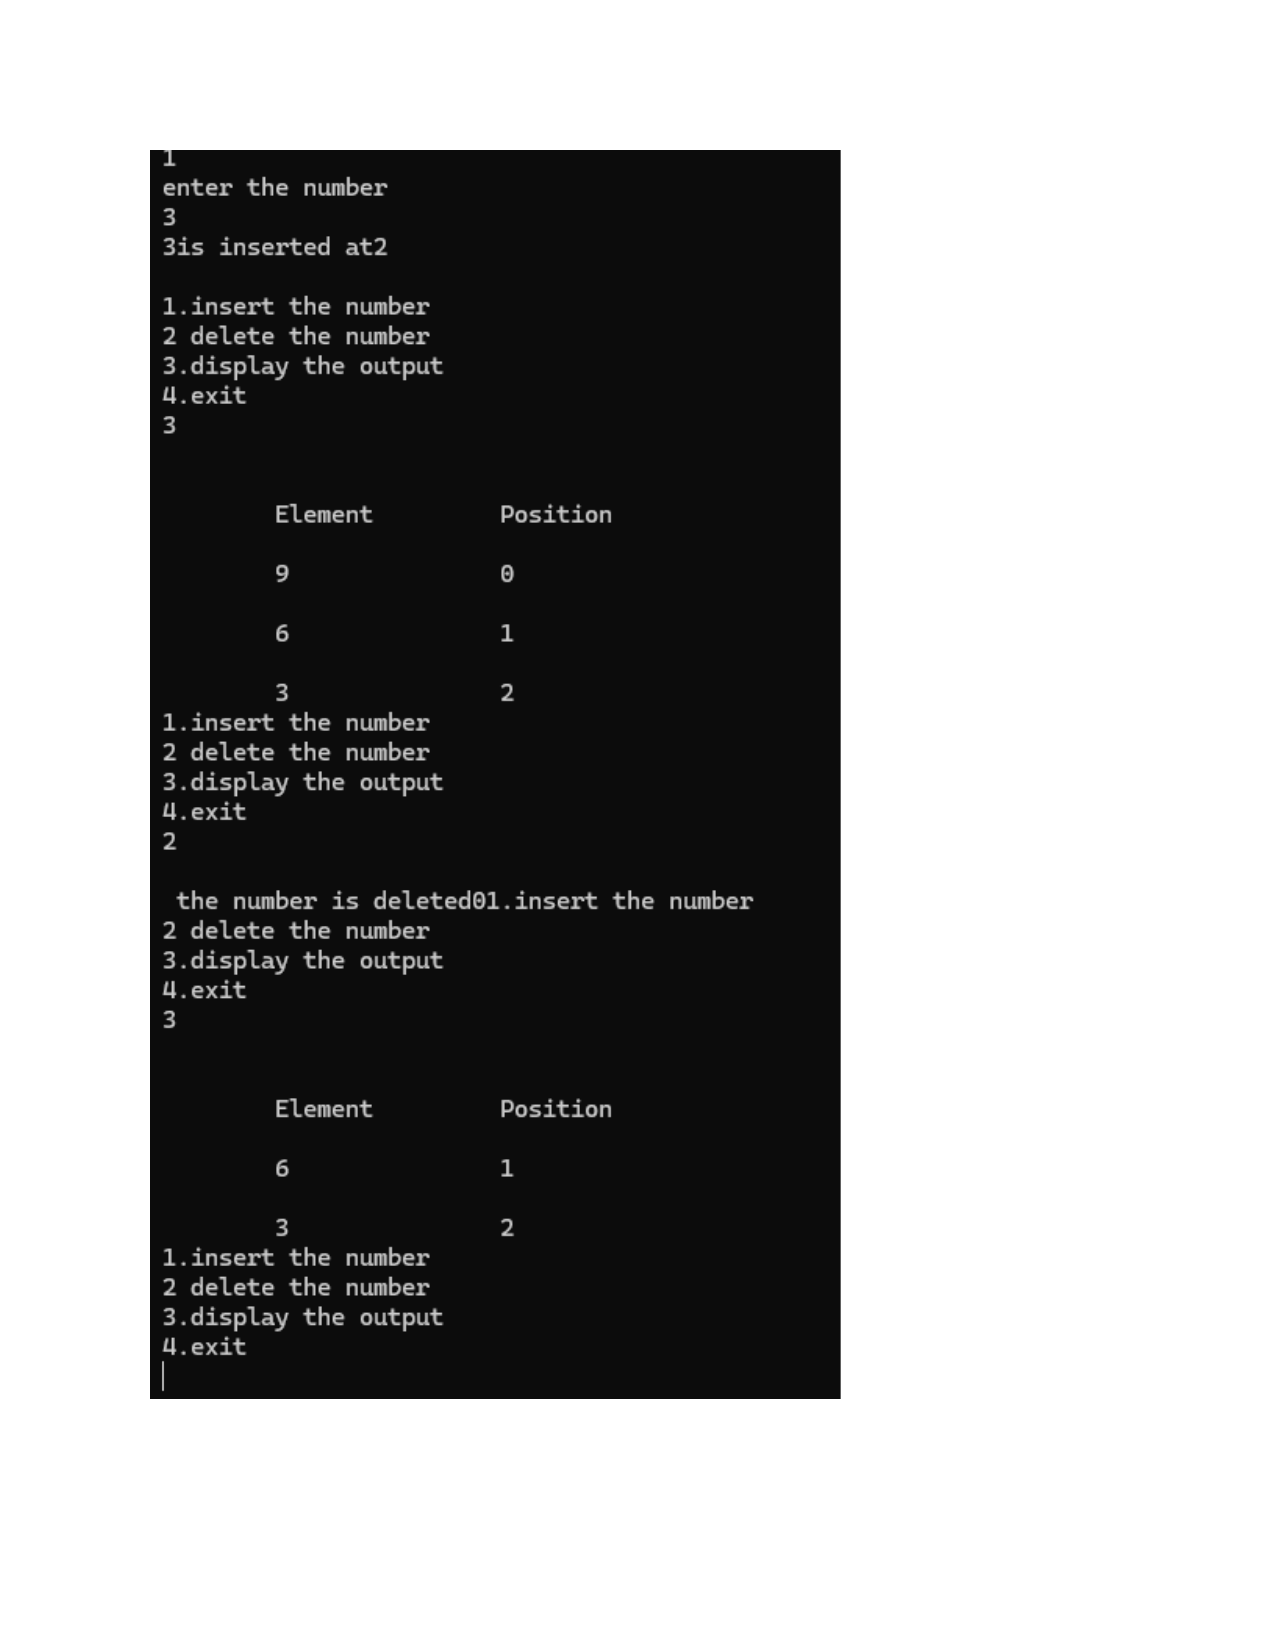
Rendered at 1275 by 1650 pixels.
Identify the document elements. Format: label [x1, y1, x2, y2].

picture [150, 150, 841, 1399]
